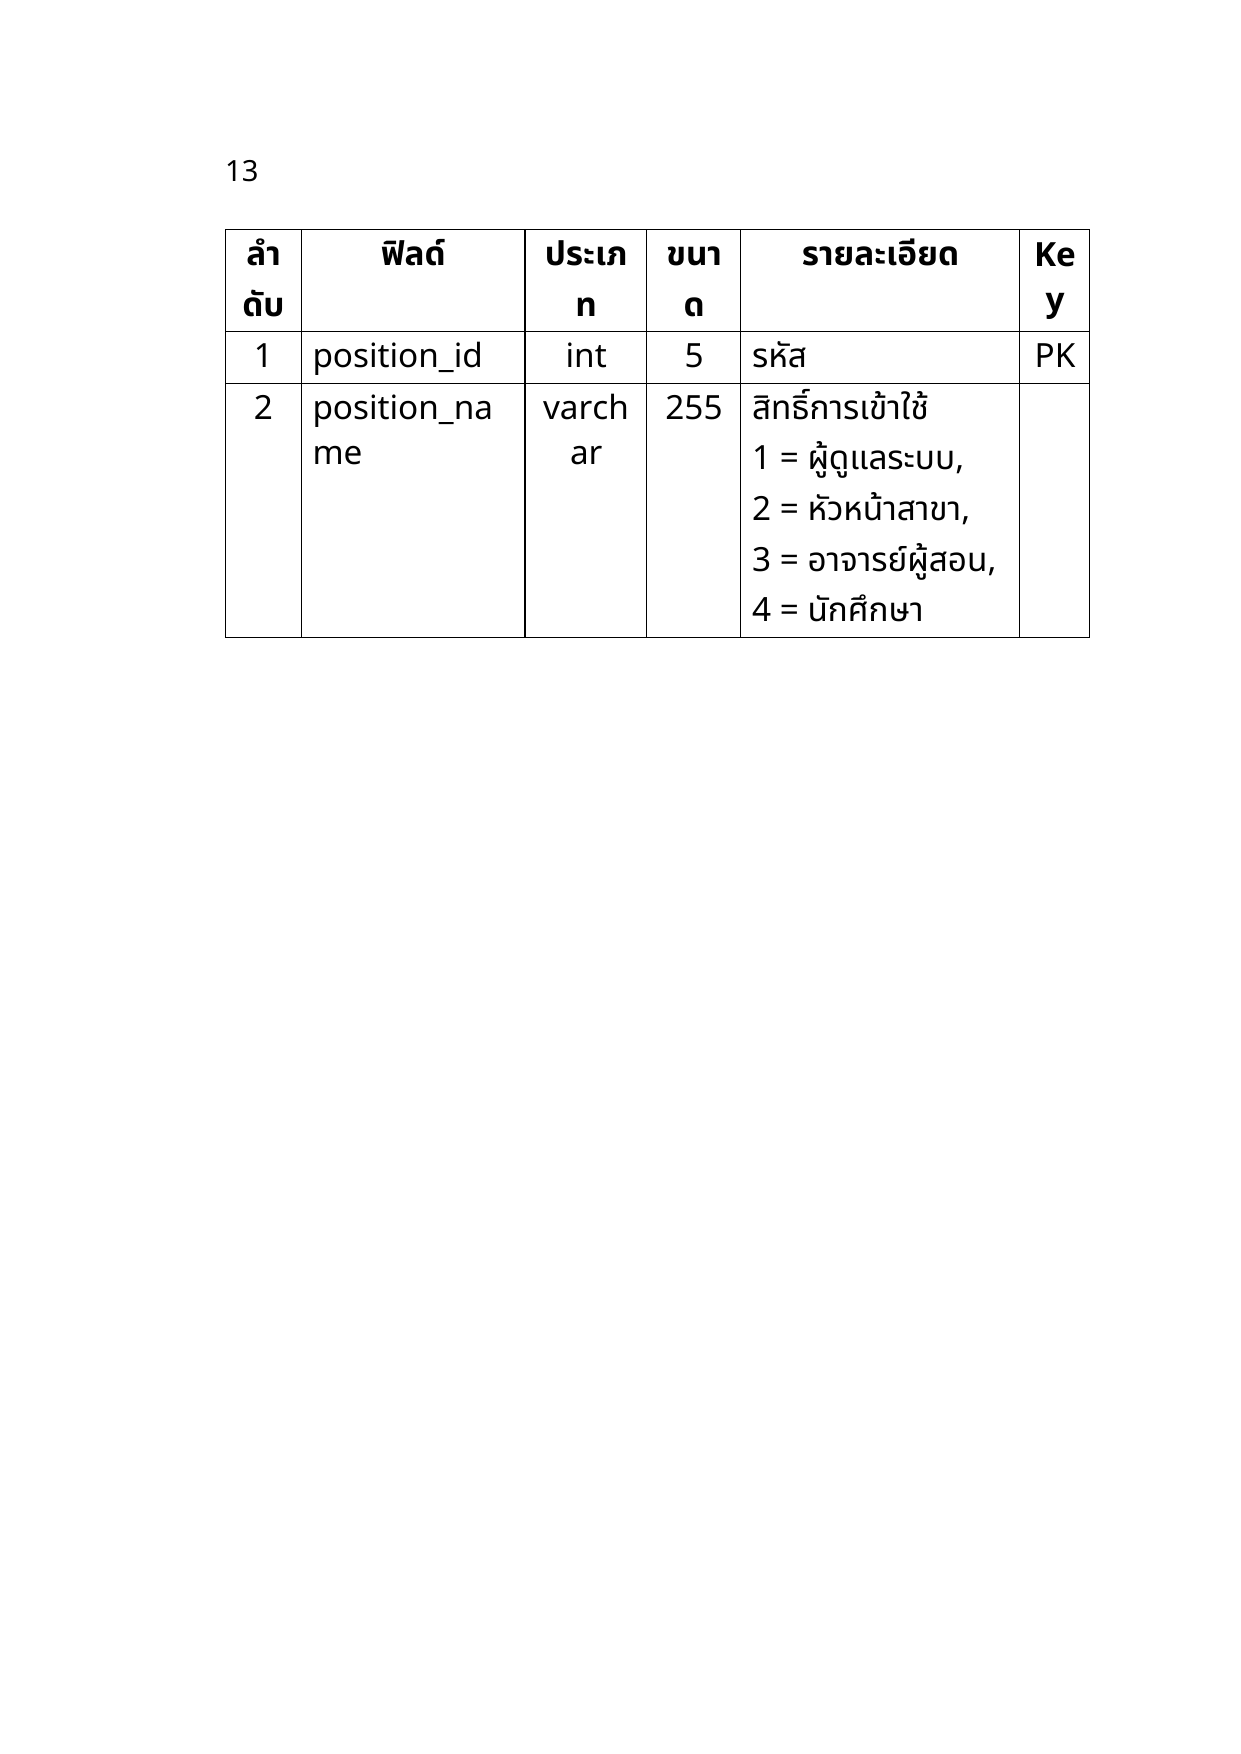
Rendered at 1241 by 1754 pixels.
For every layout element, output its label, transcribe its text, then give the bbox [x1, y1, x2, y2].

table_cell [741, 384, 1019, 637]
table_cell PK [1020, 332, 1089, 383]
table_cell 255 [647, 384, 740, 637]
table_cell [1020, 384, 1089, 637]
table_cell 5 [647, 332, 740, 383]
table_cell varchar [526, 384, 646, 637]
table_cell position_id [302, 332, 524, 383]
table_cell 1 [226, 332, 301, 383]
table_header ขนาด [647, 230, 740, 331]
table_header Key [1020, 230, 1089, 331]
table_cell position_name [302, 384, 524, 637]
table_cell 2 [226, 384, 301, 637]
table_header รายละเอียด [741, 230, 1019, 331]
table_cell รหัส [741, 332, 1019, 383]
table_header ประเภท [526, 230, 646, 331]
table_header ฟิลด์ [302, 230, 524, 331]
table_cell int [526, 332, 646, 383]
table_header ลำดับ [226, 230, 301, 331]
